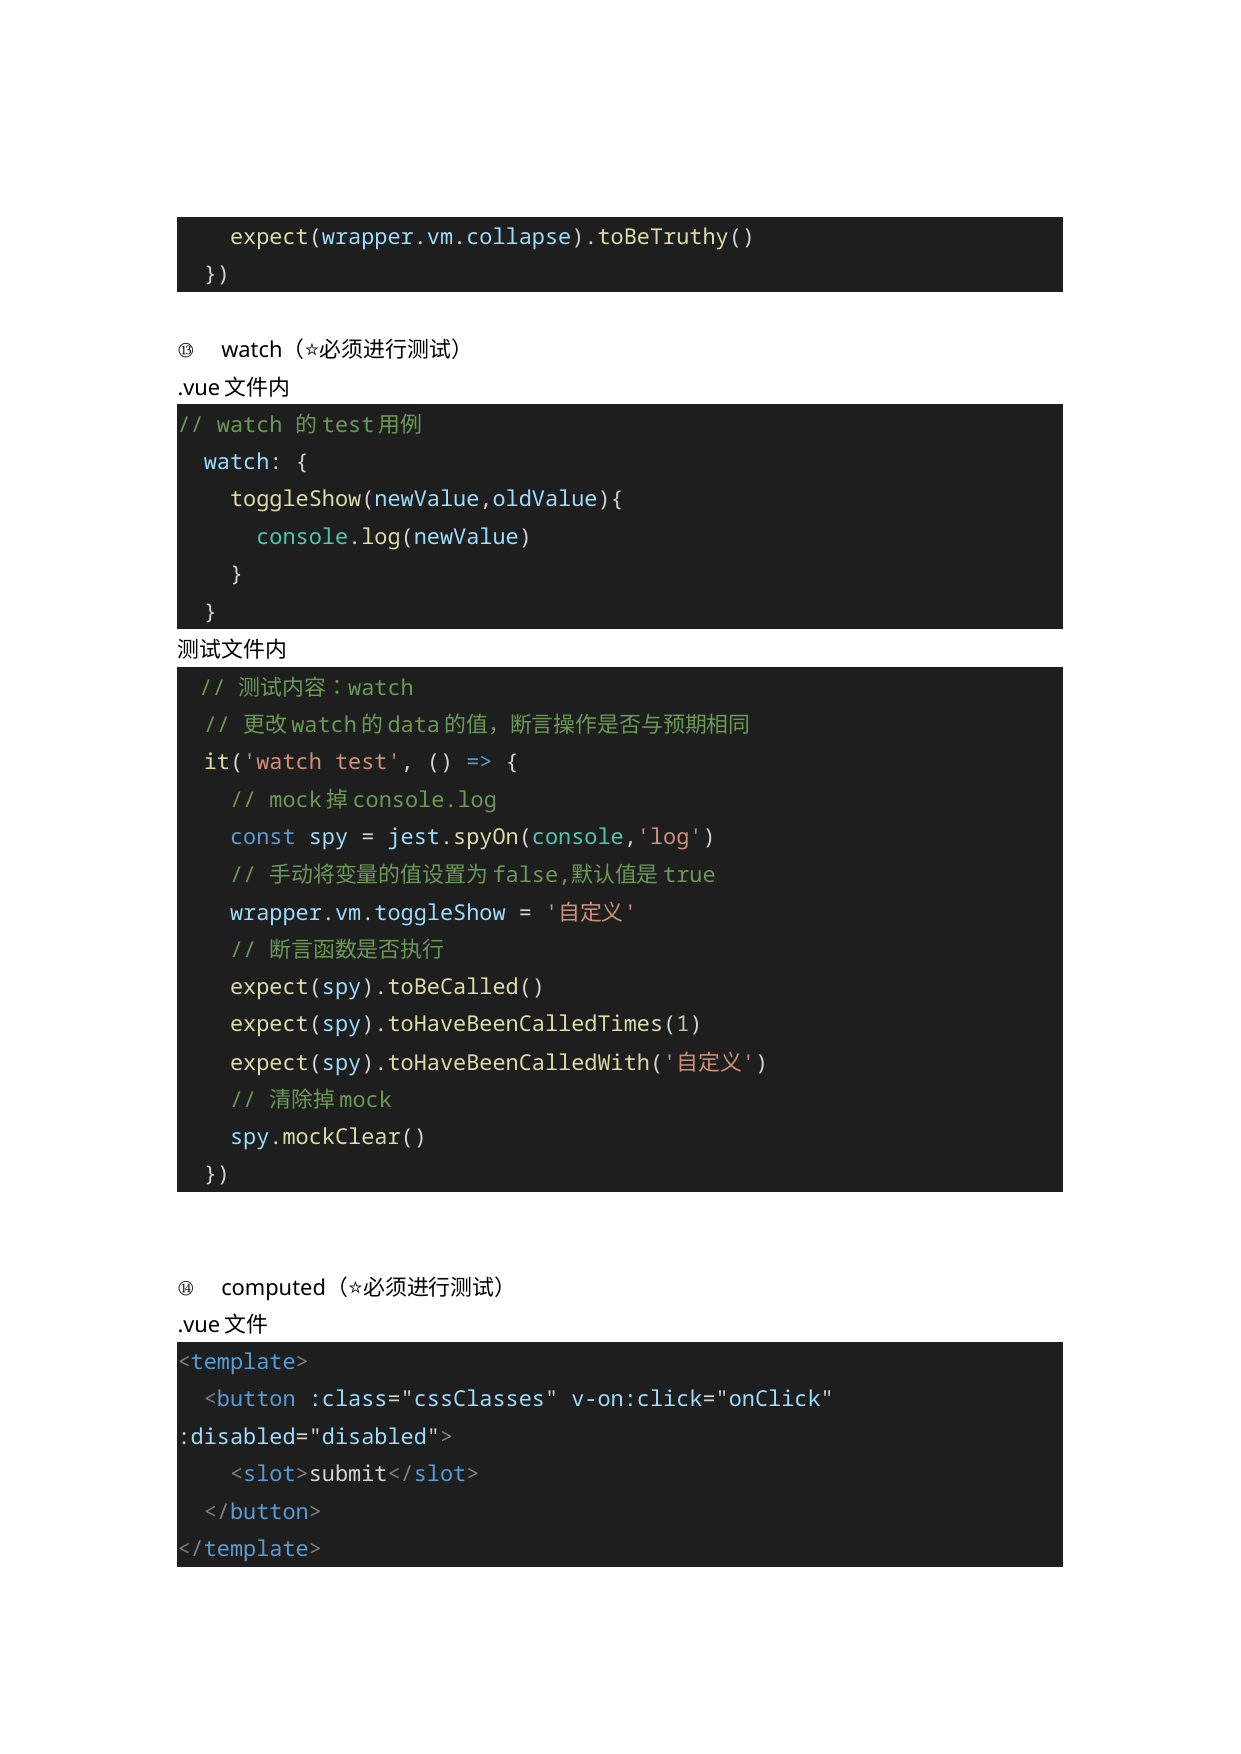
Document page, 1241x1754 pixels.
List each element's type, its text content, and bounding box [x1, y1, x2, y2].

text <button :class="cssClasses" v-on:click="onClick" :disabled="disabled"> [177, 1379, 1063, 1454]
text } [177, 554, 1063, 592]
text // 清除掉mock [177, 1079, 1063, 1117]
text expect(wrapper.vm.collapse).toBeTruthy() [177, 217, 1063, 254]
list computed（⭐必须进行测试） [177, 1267, 1063, 1304]
text expect(spy).toHaveBeenCalledTimes(1) [177, 1004, 1063, 1042]
text // mock掉console.log [177, 779, 1063, 817]
text }) [177, 254, 1063, 292]
text // 测试内容：watch [177, 667, 1063, 704]
text // 手动将变量的值设置为false,默认值是true [177, 854, 1063, 892]
text </template> [177, 1529, 1063, 1567]
text <template> [177, 1342, 1063, 1379]
text it('watch test', () => { [177, 742, 1063, 779]
text 测试文件内 [177, 629, 1063, 667]
text // 更改watch的data的值，断言操作是否与预期相同 [177, 704, 1063, 742]
text wrapper.vm.toggleShow = '自定义' [177, 892, 1063, 929]
text watch: { [177, 442, 1063, 479]
text </button> [177, 1492, 1063, 1529]
text // 断言函数是否执行 [177, 929, 1063, 967]
text toggleShow(newValue,oldValue){ [177, 479, 1063, 517]
text .vue文件内 [177, 367, 1063, 404]
text console.log(newValue) [177, 517, 1063, 554]
text expect(spy).toHaveBeenCalledWith('自定义') [177, 1042, 1063, 1079]
list watch（⭐必须进行测试） [177, 329, 1063, 367]
text spy.mockClear() [177, 1117, 1063, 1154]
text expect(spy).toBeCalled() [177, 967, 1063, 1004]
text <slot>submit</slot> [177, 1454, 1063, 1492]
text .vue文件 [177, 1304, 1063, 1342]
text // watch 的test用例 [177, 404, 1063, 442]
text }) [177, 1154, 1063, 1192]
text const spy = jest.spyOn(console,'log') [177, 817, 1063, 854]
text } [177, 592, 1063, 629]
